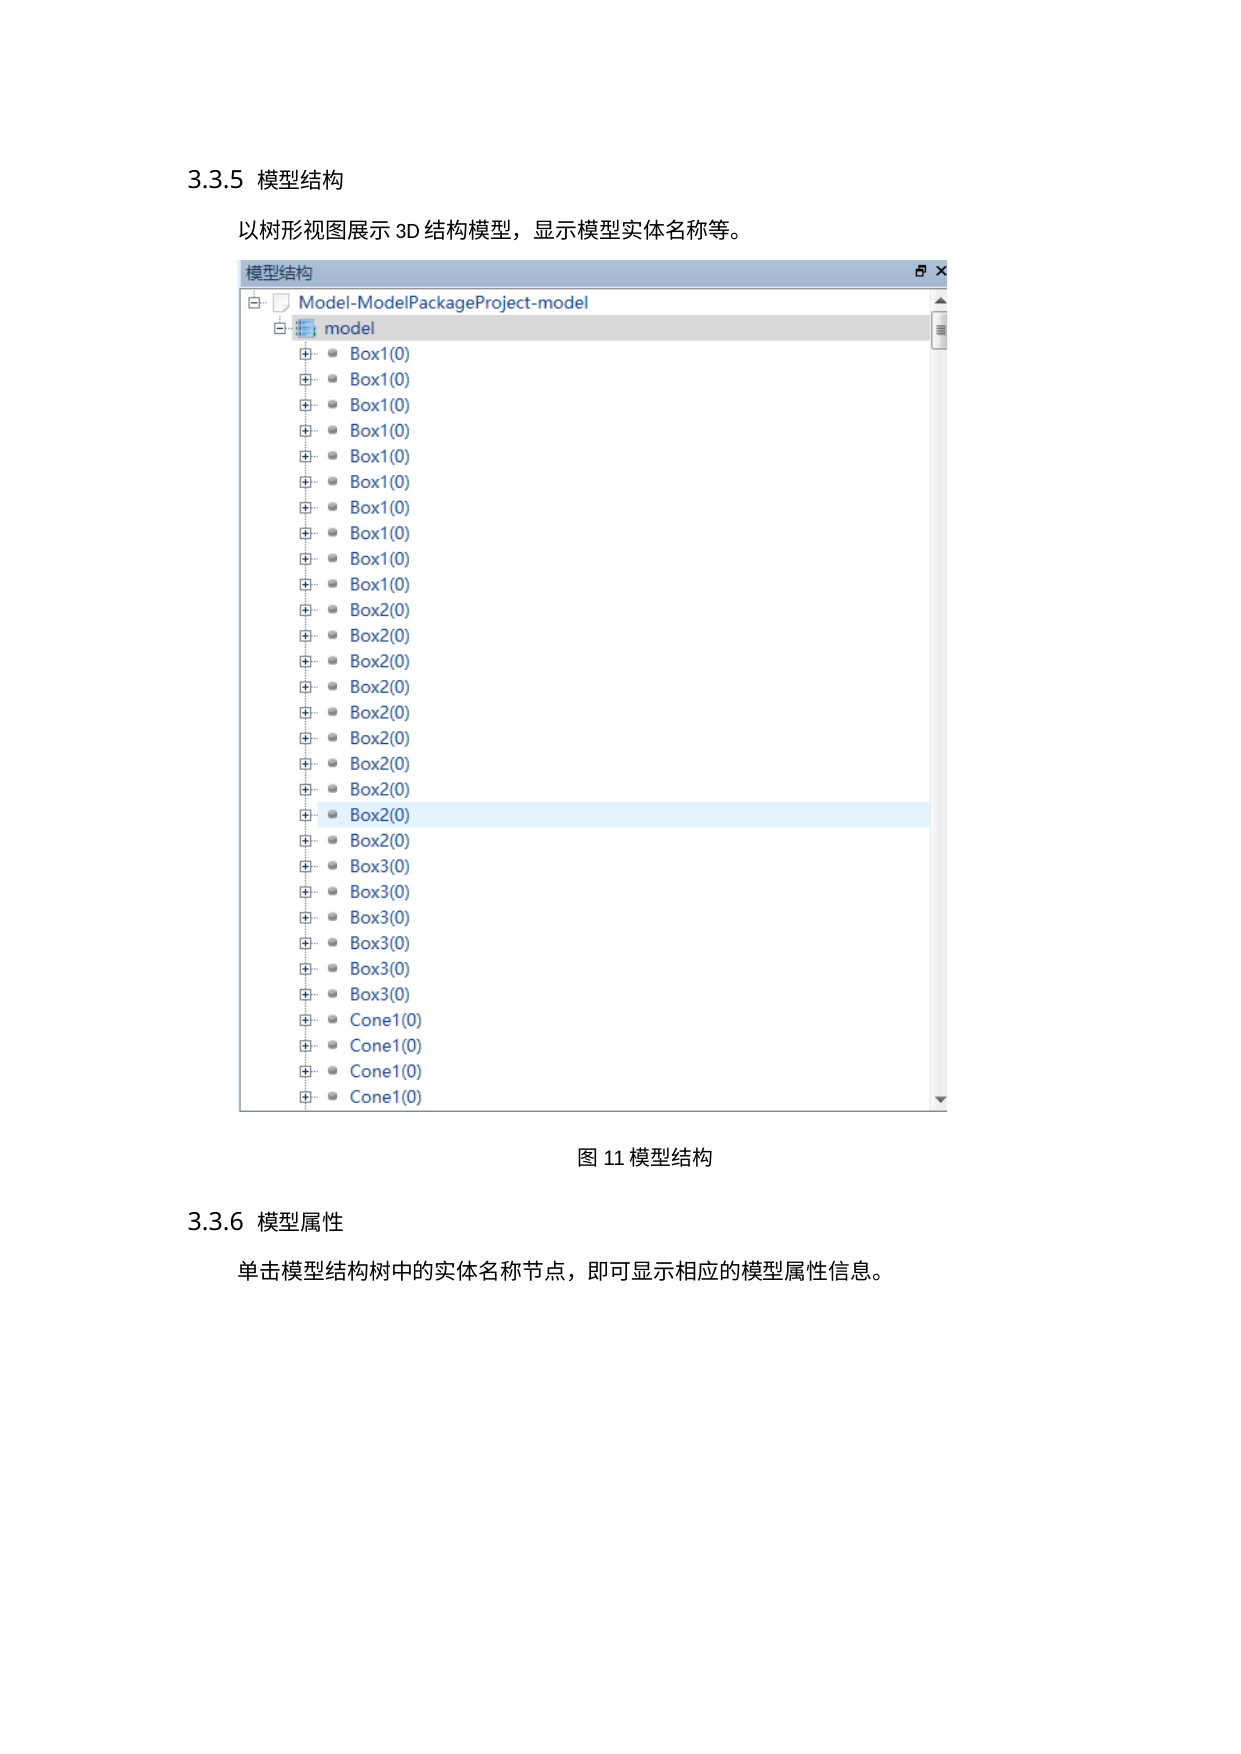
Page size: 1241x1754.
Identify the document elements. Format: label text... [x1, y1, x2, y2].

text 以树形视图展示3D结构模型，显示模型实体名称等。 [187, 213, 1053, 245]
text 单击模型结构树中的实体名称节点，即可显示相应的模型属性信息。 [187, 1254, 1053, 1286]
subtitle 模型结构 [187, 162, 1053, 196]
picture [237, 260, 948, 1112]
subtitle 模型属性 [187, 1203, 1053, 1237]
